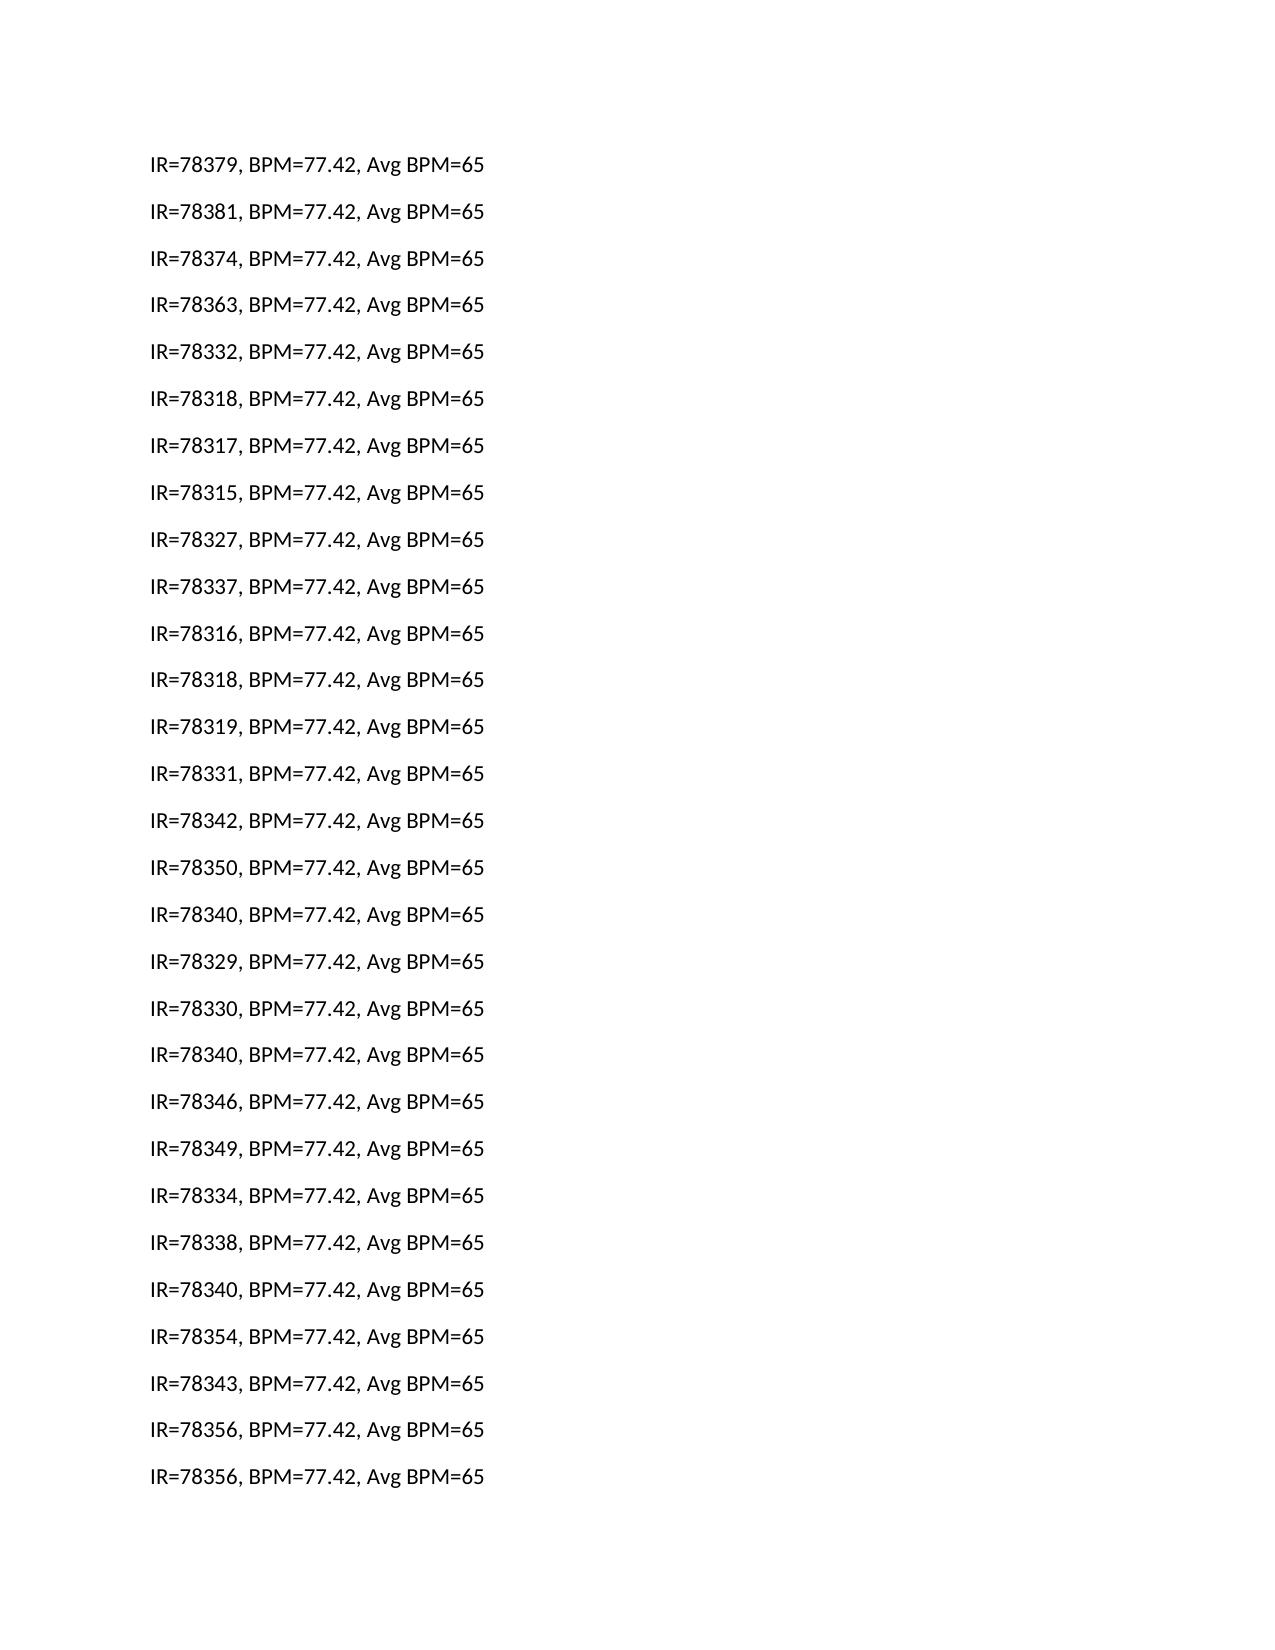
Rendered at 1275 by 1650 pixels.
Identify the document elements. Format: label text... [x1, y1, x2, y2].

text IR=78315, BPM=77.42, Avg BPM=65 [150, 478, 1125, 506]
text IR=78337, BPM=77.42, Avg BPM=65 [150, 572, 1125, 600]
text IR=78317, BPM=77.42, Avg BPM=65 [150, 431, 1125, 459]
text IR=78318, BPM=77.42, Avg BPM=65 [150, 666, 1125, 694]
text IR=78356, BPM=77.42, Avg BPM=65 [150, 1416, 1125, 1444]
text IR=78374, BPM=77.42, Avg BPM=65 [150, 244, 1125, 272]
text IR=78331, BPM=77.42, Avg BPM=65 [150, 759, 1125, 787]
text IR=78330, BPM=77.42, Avg BPM=65 [150, 994, 1125, 1022]
text IR=78346, BPM=77.42, Avg BPM=65 [150, 1087, 1125, 1116]
text IR=78343, BPM=77.42, Avg BPM=65 [150, 1369, 1125, 1397]
text IR=78342, BPM=77.42, Avg BPM=65 [150, 806, 1125, 834]
text IR=78356, BPM=77.42, Avg BPM=65 [150, 1462, 1125, 1491]
text IR=78363, BPM=77.42, Avg BPM=65 [150, 291, 1125, 319]
text IR=78354, BPM=77.42, Avg BPM=65 [150, 1322, 1125, 1350]
text IR=78338, BPM=77.42, Avg BPM=65 [150, 1228, 1125, 1256]
text IR=78316, BPM=77.42, Avg BPM=65 [150, 619, 1125, 647]
text IR=78327, BPM=77.42, Avg BPM=65 [150, 525, 1125, 553]
text IR=78350, BPM=77.42, Avg BPM=65 [150, 853, 1125, 881]
text IR=78379, BPM=77.42, Avg BPM=65 [150, 150, 1125, 178]
text IR=78318, BPM=77.42, Avg BPM=65 [150, 384, 1125, 412]
text IR=78381, BPM=77.42, Avg BPM=65 [150, 197, 1125, 225]
text IR=78349, BPM=77.42, Avg BPM=65 [150, 1134, 1125, 1162]
text IR=78332, BPM=77.42, Avg BPM=65 [150, 337, 1125, 366]
text IR=78319, BPM=77.42, Avg BPM=65 [150, 712, 1125, 741]
text IR=78340, BPM=77.42, Avg BPM=65 [150, 1275, 1125, 1303]
text IR=78340, BPM=77.42, Avg BPM=65 [150, 1041, 1125, 1069]
text IR=78340, BPM=77.42, Avg BPM=65 [150, 900, 1125, 928]
text IR=78329, BPM=77.42, Avg BPM=65 [150, 947, 1125, 975]
text IR=78334, BPM=77.42, Avg BPM=65 [150, 1181, 1125, 1209]
